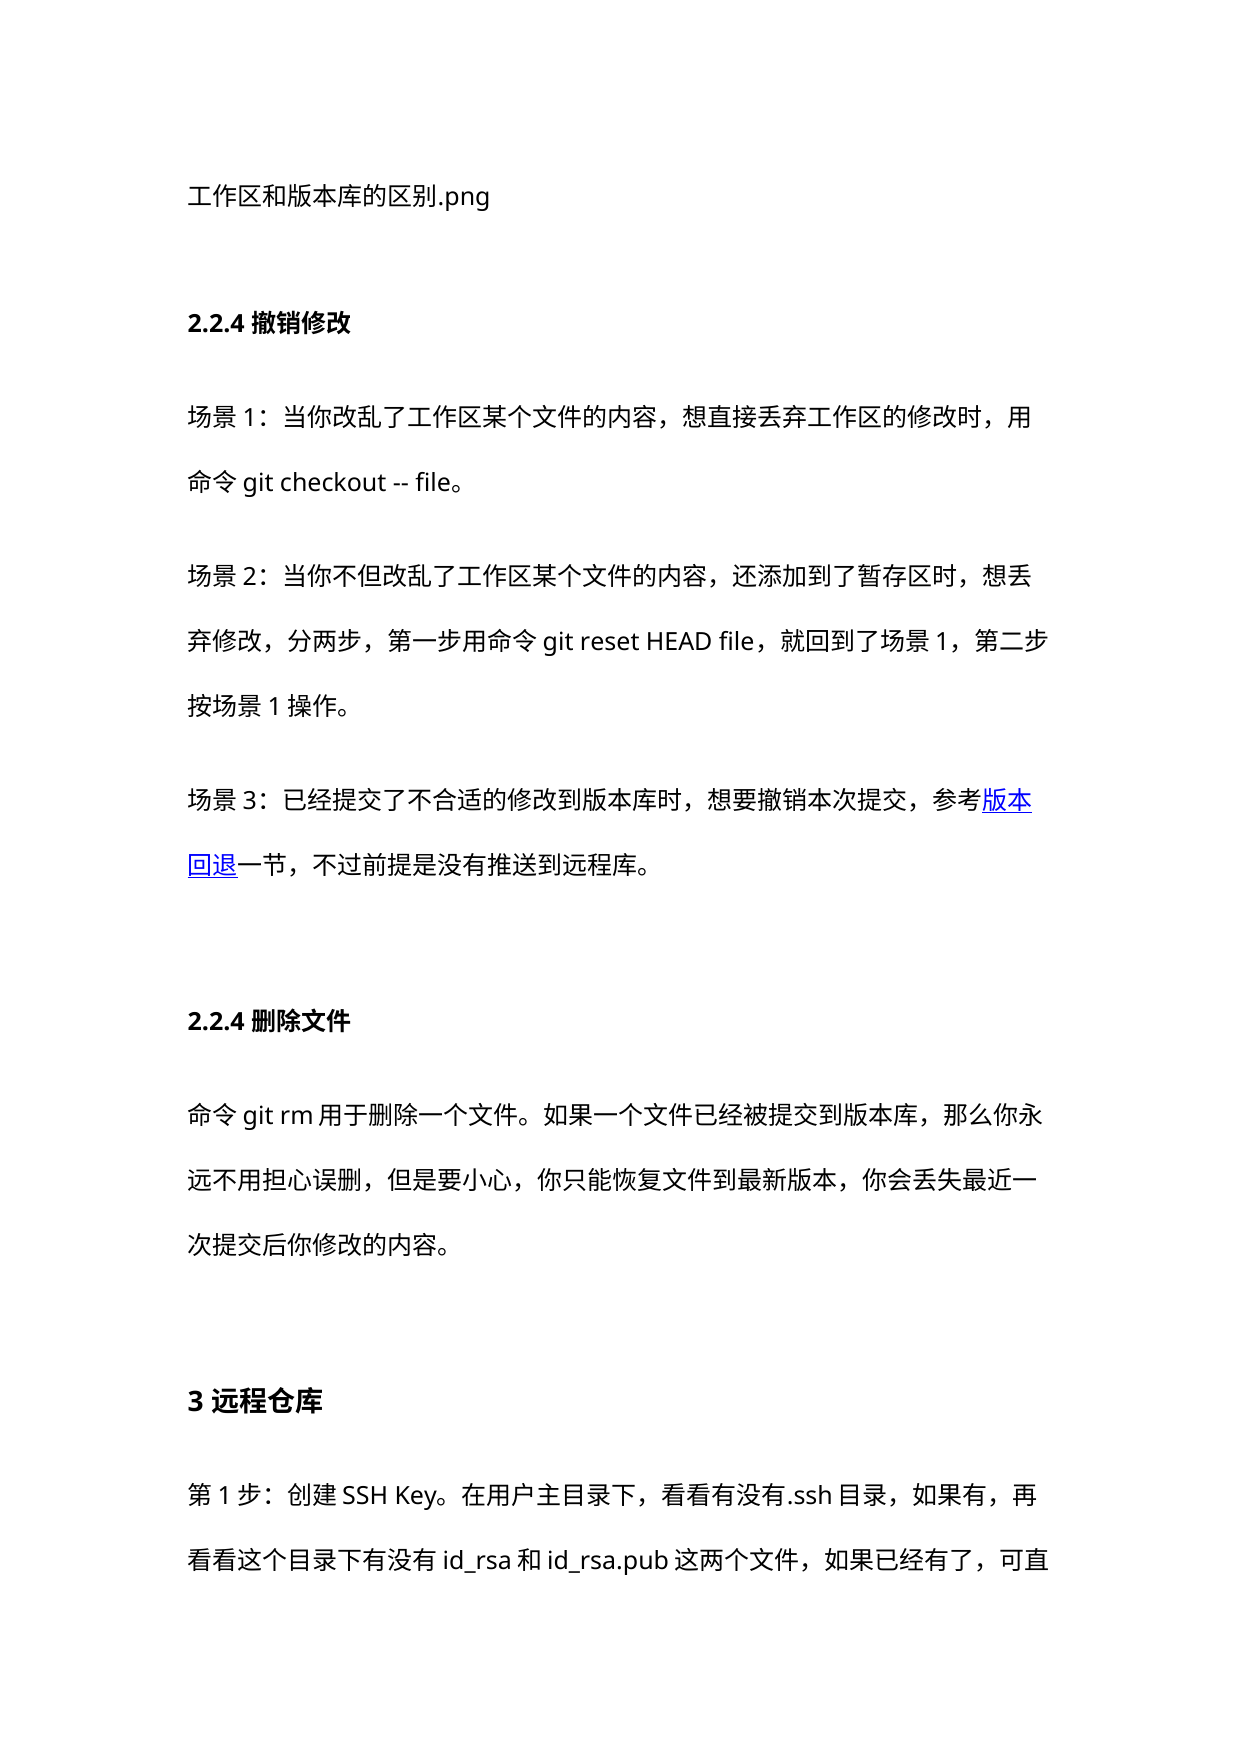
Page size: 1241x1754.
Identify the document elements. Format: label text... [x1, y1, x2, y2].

text 场景1：当你改乱了工作区某个文件的内容，想直接丢弃工作区的修改时，用命令git checkout -- file。 [187, 383, 1053, 513]
text 场景2：当你不但改乱了工作区某个文件的内容，还添加到了暂存区时，想丢弃修改，分两步，第一步用命令git reset HEAD file，就回到了场景1，第二步按场景1操作。 [187, 542, 1053, 737]
text 3 远程仓库 [187, 1367, 1053, 1432]
text 场景3：已经提交了不合适的修改到版本库时，想要撤销本次提交，参考版本回退一节，不过前提是没有推送到远程库。 [187, 766, 1053, 896]
text 2.2.4 删除文件 [187, 987, 1053, 1052]
text 工作区和版本库的区别.png [187, 162, 1053, 227]
text 2.2.4 撤销修改 [187, 289, 1053, 354]
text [187, 1461, 1053, 1591]
text 命令git rm用于删除一个文件。如果一个文件已经被提交到版本库，那么你永远不用担心误删，但是要小心，你只能恢复文件到最新版本，你会丢失最近一次提交后你修改的内容。 [187, 1081, 1053, 1276]
